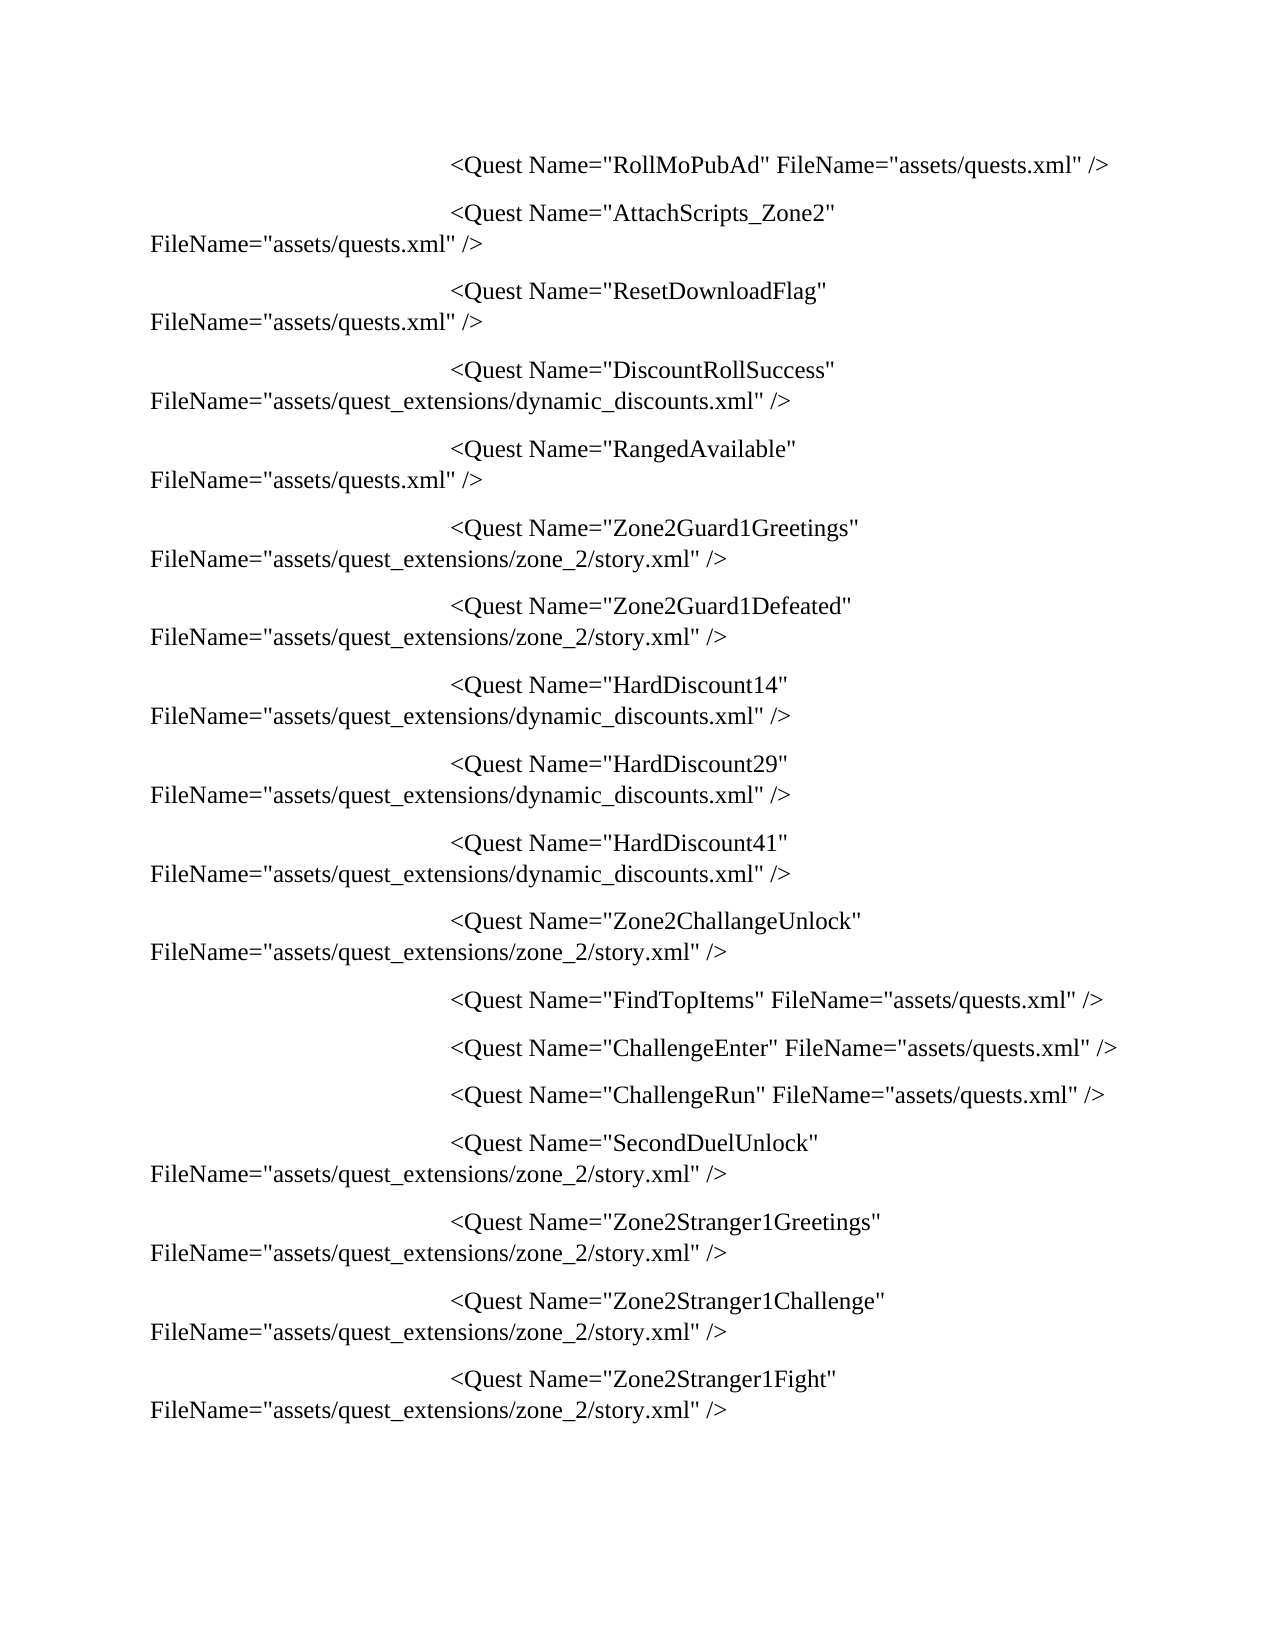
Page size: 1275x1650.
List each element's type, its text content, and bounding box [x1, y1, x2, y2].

text <Quest Name="HardDiscount14" FileName="assets/quest_extensions/dynamic_discounts.xml" /> [150, 670, 1125, 730]
text <Quest Name="Zone2Stranger1Challenge" FileName="assets/quest_extensions/zone_2/story.xml" /> [150, 1286, 1125, 1346]
text <Quest Name="ChallengeRun" FileName="assets/quests.xml" /> [150, 1081, 1125, 1109]
text <Quest Name="Zone2Stranger1Greetings" FileName="assets/quest_extensions/zone_2/story.xml" /> [150, 1207, 1125, 1267]
text <Quest Name="RollMoPubAd" FileName="assets/quests.xml" /> [150, 150, 1125, 179]
text <Quest Name="Zone2ChallangeUnlock" FileName="assets/quest_extensions/zone_2/story.xml" /> [150, 906, 1125, 966]
text <Quest Name="Zone2Stranger1Fight" FileName="assets/quest_extensions/zone_2/story.xml" /> [150, 1364, 1125, 1424]
text <Quest Name="HardDiscount41" FileName="assets/quest_extensions/dynamic_discounts.xml" /> [150, 828, 1125, 887]
text <Quest Name="DiscountRollSuccess" FileName="assets/quest_extensions/dynamic_discounts.xml" /> [150, 355, 1125, 415]
text <Quest Name="SecondDuelUnlock" FileName="assets/quest_extensions/zone_2/story.xml" /> [150, 1128, 1125, 1188]
text <Quest Name="AttachScripts_Zone2" FileName="assets/quests.xml" /> [150, 198, 1125, 257]
text <Quest Name="Zone2Guard1Greetings" FileName="assets/quest_extensions/zone_2/story.xml" /> [150, 513, 1125, 572]
text <Quest Name="RangedAvailable" FileName="assets/quests.xml" /> [150, 434, 1125, 494]
text <Quest Name="HardDiscount29" FileName="assets/quest_extensions/dynamic_discounts.xml" /> [150, 749, 1125, 809]
text <Quest Name="ChallengeEnter" FileName="assets/quests.xml" /> [150, 1033, 1125, 1062]
text <Quest Name="Zone2Guard1Defeated" FileName="assets/quest_extensions/zone_2/story.xml" /> [150, 591, 1125, 651]
text <Quest Name="FindTopItems" FileName="assets/quests.xml" /> [150, 985, 1125, 1014]
text <Quest Name="ResetDownloadFlag" FileName="assets/quests.xml" /> [150, 276, 1125, 336]
